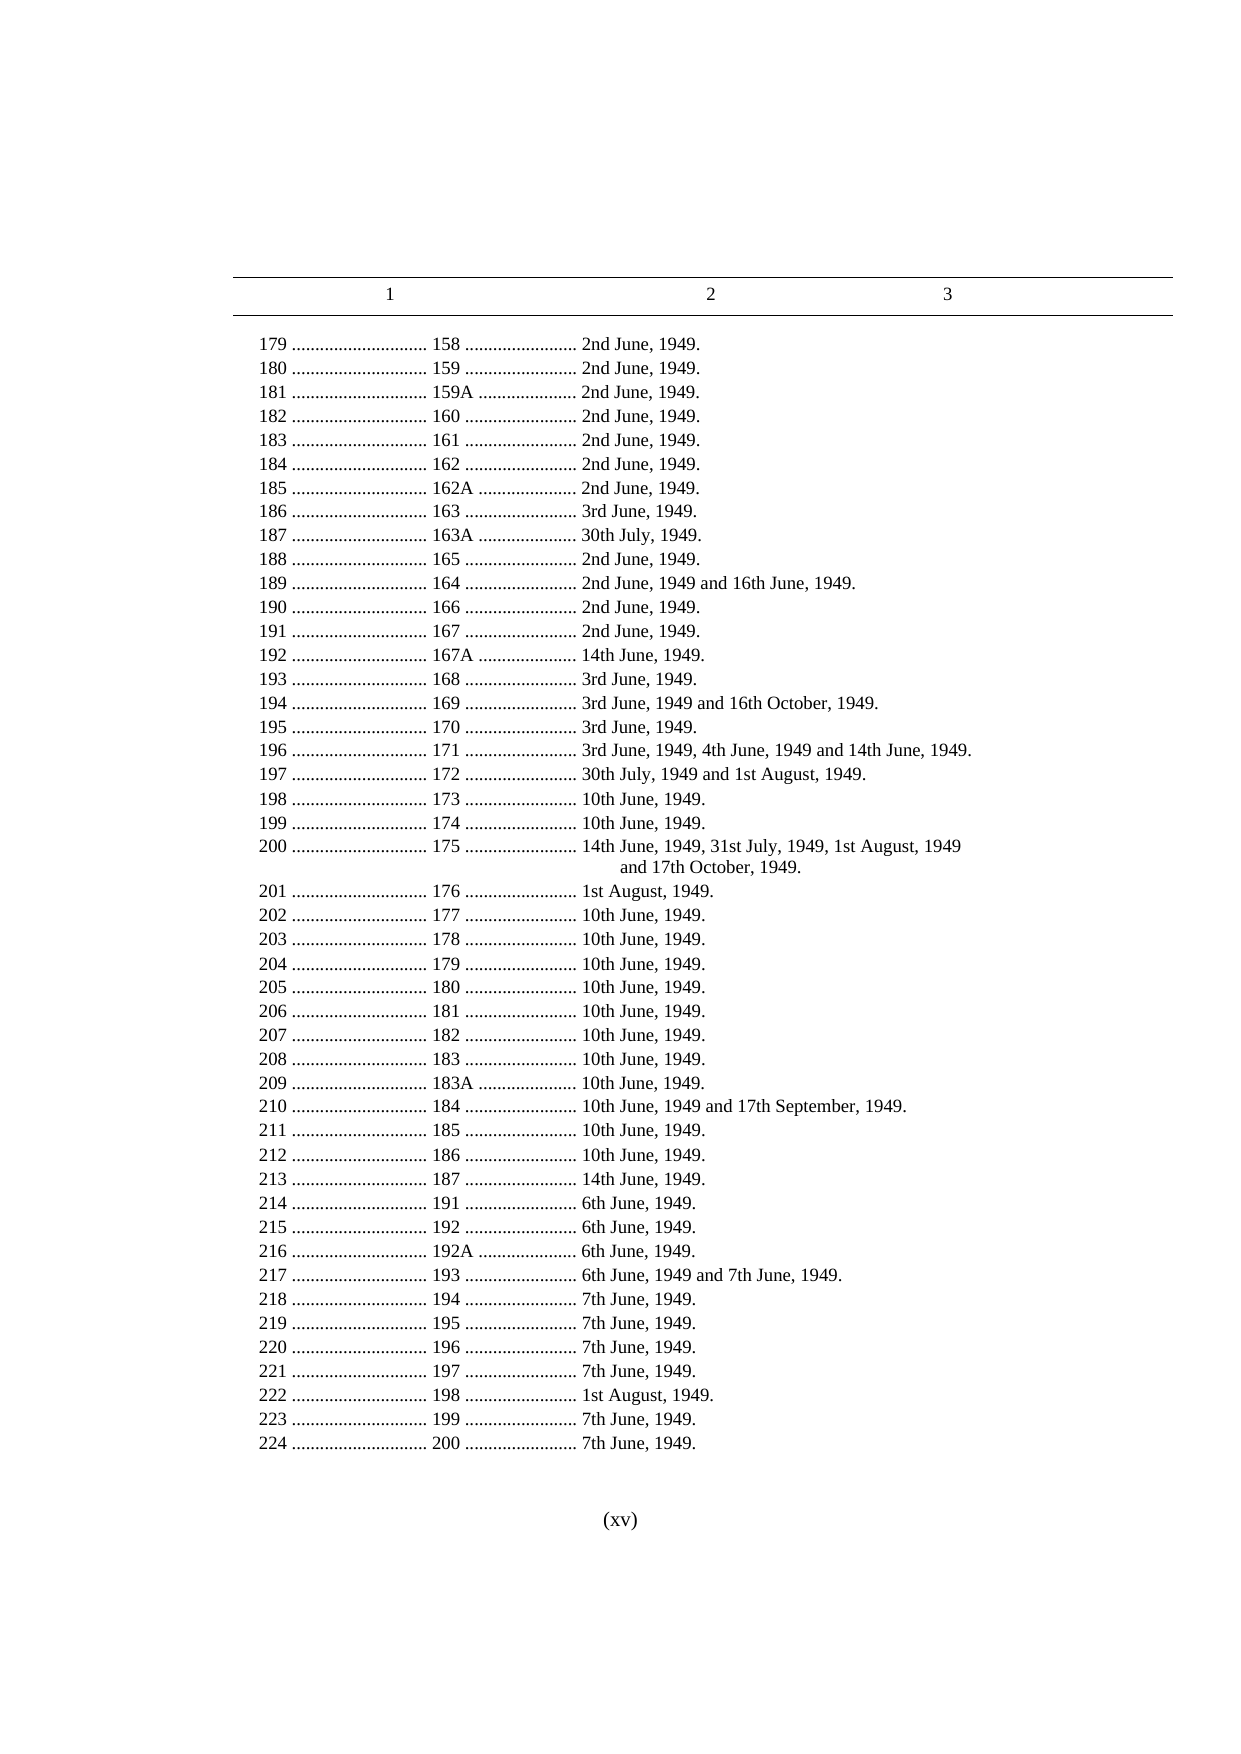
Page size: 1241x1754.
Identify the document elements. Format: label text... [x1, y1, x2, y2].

text 189 ............................. 164 ........................ 2nd June, 1949 and 16th June, 1949. [259, 575, 1090, 593]
text 181 ............................. 159A ..................... 2nd June, 1949. [259, 383, 1090, 402]
text 198 ............................. 173 ........................ 10th June, 1949. [259, 790, 1090, 809]
text 191 ............................. 167 ........................ 2nd June, 1949. [259, 623, 1090, 642]
text 180 ............................. 159 ........................ 2nd June, 1949. [259, 359, 1090, 378]
text 203 ............................. 178 ........................ 10th June, 1949. [259, 931, 1090, 949]
text 224 ............................. 200 ........................ 7th June, 1949. [259, 1434, 1090, 1453]
text 201 ............................. 176 ........................ 1st August, 1949. [259, 883, 1090, 902]
text 222 ............................. 198 ........................ 1st August, 1949. [259, 1386, 1090, 1405]
text 220 ............................. 196 ........................ 7th June, 1949. [259, 1338, 1090, 1357]
text 190 ............................. 166 ........................ 2nd June, 1949. [259, 599, 1090, 618]
text 223 ............................. 199 ........................ 7th June, 1949. [259, 1410, 1090, 1429]
text 216 ............................. 192A ..................... 6th June, 1949. [259, 1242, 1090, 1261]
text 209 ............................. 183A ..................... 10th June, 1949. [259, 1074, 1090, 1093]
text 207 ............................. 182 ........................ 10th June, 1949. [259, 1027, 1090, 1045]
text 206 ............................. 181 ........................ 10th June, 1949. [259, 1003, 1090, 1022]
text 186 ............................. 163 ........................ 3rd June, 1949. [259, 503, 1090, 522]
text 213 ............................. 187 ........................ 14th June, 1949. [259, 1170, 1090, 1189]
table_header 1 [233, 278, 546, 314]
text (xv) [150, 1509, 1090, 1530]
text 192 ............................. 167A ..................... 14th June, 1949. [259, 647, 1090, 665]
text 208 ............................. 183 ........................ 10th June, 1949. [259, 1051, 1090, 1069]
text 204 ............................. 179 ........................ 10th June, 1949. [259, 955, 1090, 974]
text 182 ............................. 160 ........................ 2nd June, 1949. [259, 407, 1090, 426]
text 188 ............................. 165 ........................ 2nd June, 1949. [259, 551, 1090, 569]
text 200 ............................. 175 ........................ 14th June, 1949, 31st July, 1949, 1st August, 1949 and 17th October, 1949. [259, 836, 1000, 878]
text 214 ............................. 191 ........................ 6th June, 1949. [259, 1194, 1090, 1213]
text 212 ............................. 186 ........................ 10th June, 1949. [259, 1147, 1090, 1165]
text 196 ............................. 171 ........................ 3rd June, 1949, 4th June, 1949 and 14th June, 1949. 197 ............................. 172 ........................ 30th July, 1949 and 1st August, 1949. [259, 737, 1000, 785]
text 179 ............................. 158 ........................ 2nd June, 1949. [259, 335, 1090, 354]
text 221 ............................. 197 ........................ 7th June, 1949. [259, 1362, 1090, 1381]
table_header 2 [546, 278, 859, 314]
text 202 ............................. 177 ........................ 10th June, 1949. [259, 907, 1090, 926]
text 193 ............................. 168 ........................ 3rd June, 1949. [259, 671, 1090, 689]
text 215 ............................. 192 ........................ 6th June, 1949. [259, 1218, 1090, 1237]
text 195 ............................. 170 ........................ 3rd June, 1949. [259, 718, 1090, 737]
text 183 ............................. 161 ........................ 2nd June, 1949. [259, 431, 1090, 450]
table_header 3 [860, 278, 1173, 314]
text 199 ............................. 174 ........................ 10th June, 1949. [259, 814, 1090, 833]
text 218 ............................. 194 ........................ 7th June, 1949. [259, 1290, 1090, 1309]
text 217 ............................. 193 ........................ 6th June, 1949 and 7th June, 1949. [259, 1266, 1090, 1285]
text 185 ............................. 162A ..................... 2nd June, 1949. [259, 479, 1090, 498]
text 219 ............................. 195 ........................ 7th June, 1949. [259, 1314, 1090, 1333]
text 205 ............................. 180 ........................ 10th June, 1949. [259, 979, 1090, 998]
text 187 ............................. 163A ..................... 30th July, 1949. [259, 527, 1090, 546]
text 184 ............................. 162 ........................ 2nd June, 1949. [259, 455, 1090, 474]
text 210 ............................. 184 ........................ 10th June, 1949 and 17th September, 1949. 211 ............................. 185 ........................ 10th June, 1949. [259, 1093, 940, 1141]
text 194 ............................. 169 ........................ 3rd June, 1949 and 16th October, 1949. [259, 694, 1090, 713]
